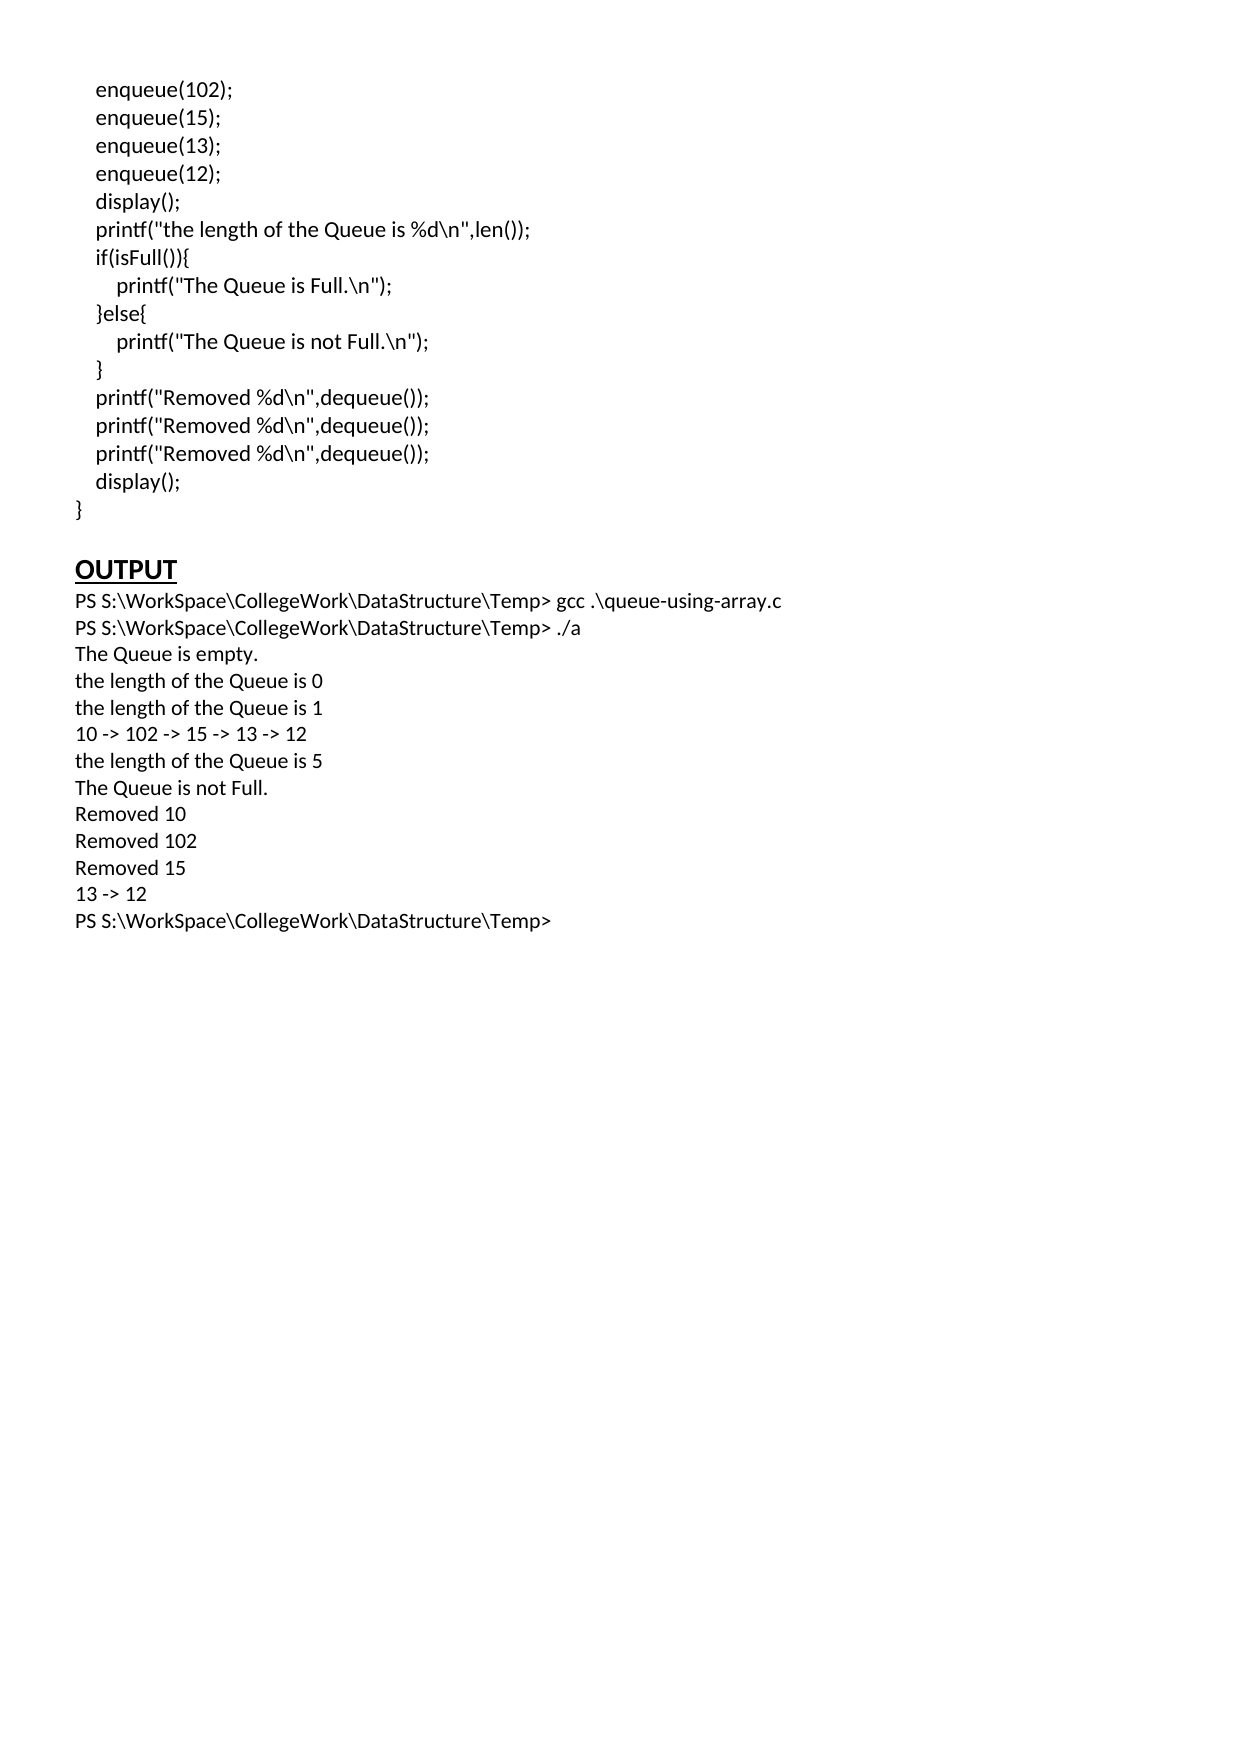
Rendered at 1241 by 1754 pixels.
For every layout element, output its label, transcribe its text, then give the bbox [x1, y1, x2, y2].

text printf("The Queue is not Full.\n"); [75, 327, 1165, 355]
text the length of the Queue is 5 [75, 747, 1165, 774]
text the length of the Queue is 0 [75, 667, 1165, 694]
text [75, 215, 1165, 243]
text Removed 10 [75, 800, 1165, 827]
text PS S:\WorkSpace\CollegeWork\DataStructure\Temp> [75, 907, 1165, 934]
text }else{ [75, 299, 1165, 327]
text if(isFull()){ [75, 243, 1165, 271]
text PS S:\WorkSpace\CollegeWork\DataStructure\Temp> gcc .\queue-using-array.c [75, 587, 1165, 614]
text Removed 15 [75, 854, 1165, 880]
text PS S:\WorkSpace\CollegeWork\DataStructure\Temp> ./a [75, 614, 1165, 640]
text Removed 102 [75, 827, 1165, 854]
text printf("Removed %d\n",dequeue()); [75, 411, 1165, 439]
text printf("The Queue is Full.\n"); [75, 271, 1165, 299]
text the length of the Queue is 1 [75, 694, 1165, 720]
text enqueue(15); [75, 103, 1165, 131]
text 13 -> 12 [75, 880, 1165, 907]
text enqueue(13); [75, 131, 1165, 159]
text The Queue is not Full. [75, 774, 1165, 800]
text display(); [75, 187, 1165, 215]
text } [75, 355, 1165, 383]
text enqueue(12); [75, 159, 1165, 187]
text The Queue is empty. [75, 640, 1165, 667]
text enqueue(102); [75, 75, 1165, 103]
text 10 -> 102 -> 15 -> 13 -> 12 [75, 720, 1165, 747]
text printf("Removed %d\n",dequeue()); [75, 439, 1165, 467]
text printf("Removed %d\n",dequeue()); [75, 383, 1165, 411]
text OUTPUT [75, 551, 1165, 587]
text display(); [75, 467, 1165, 495]
text } [75, 495, 1165, 523]
